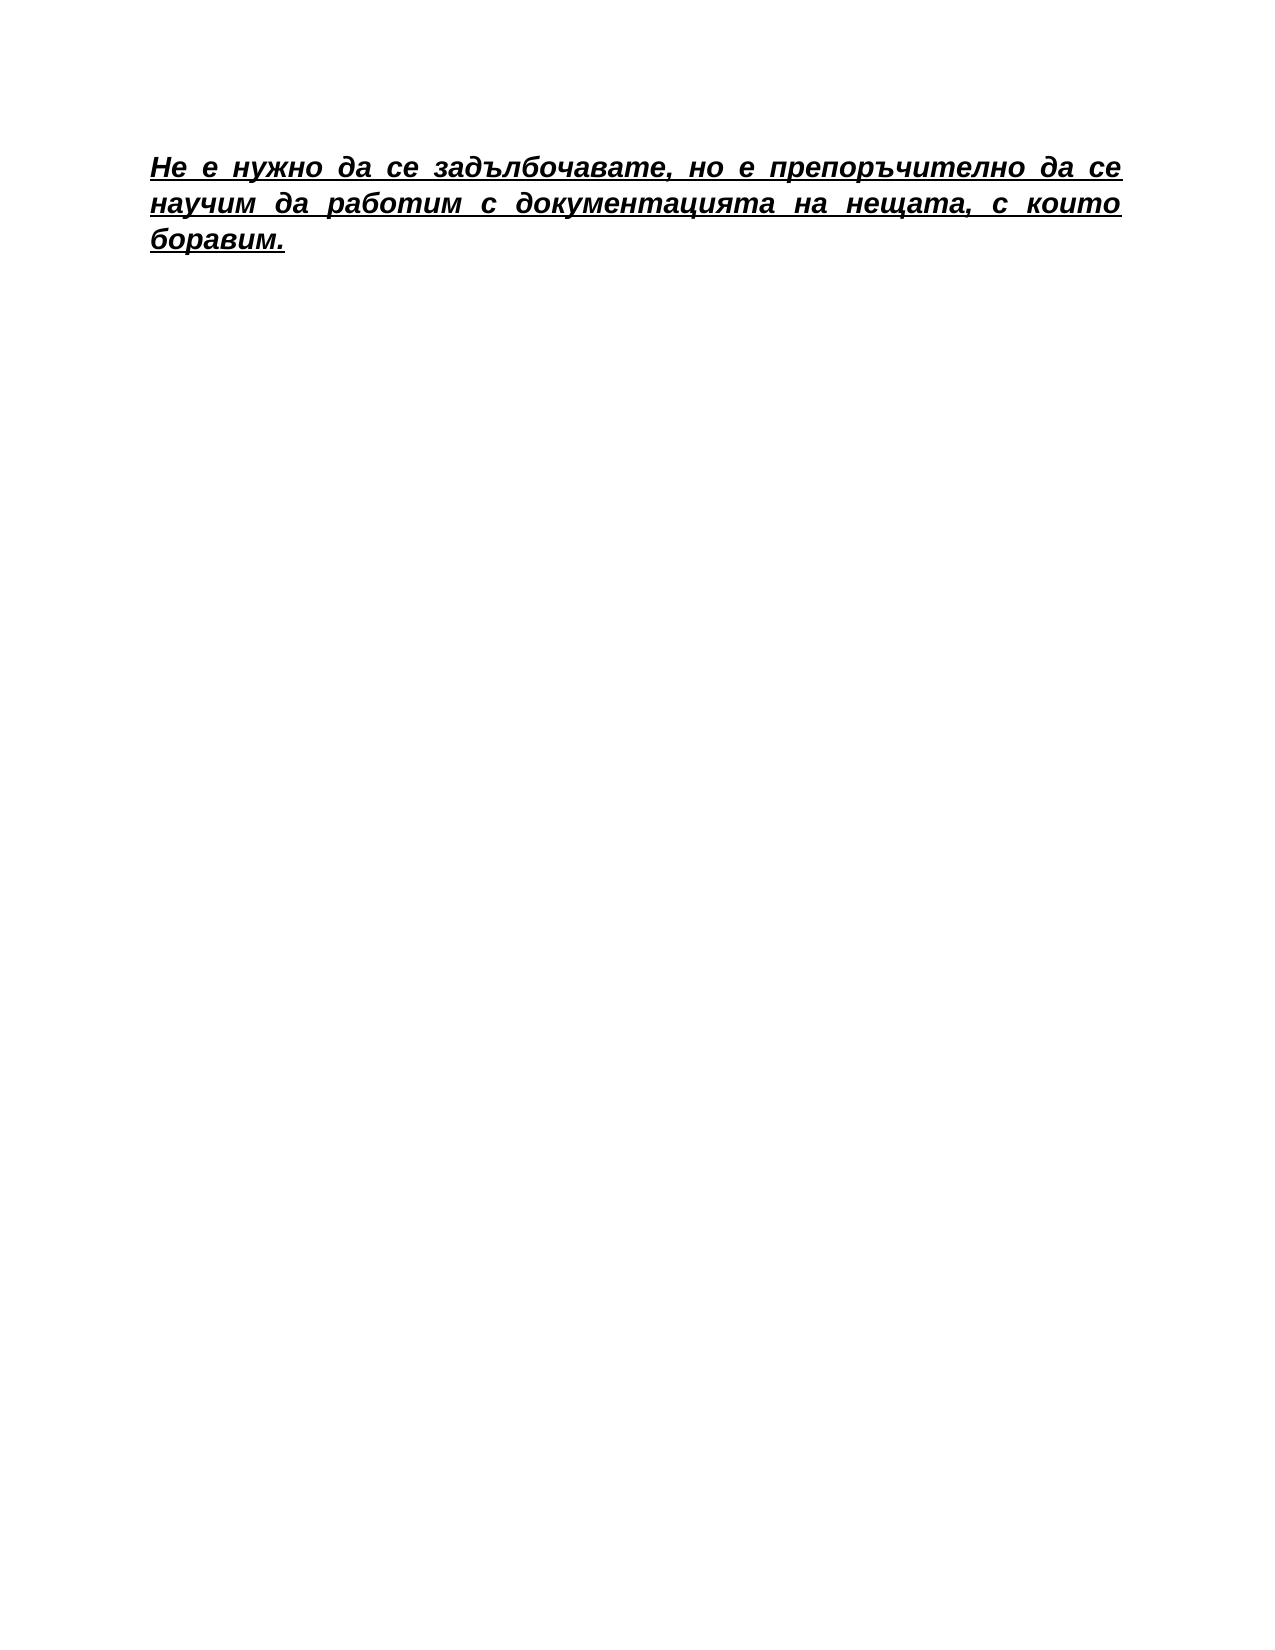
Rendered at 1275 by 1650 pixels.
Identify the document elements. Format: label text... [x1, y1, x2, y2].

text Не е нужно да се задълбочавате, но е препоръчително да се научим да работим с документацията на нещата, с които боравим. [150, 150, 1125, 256]
